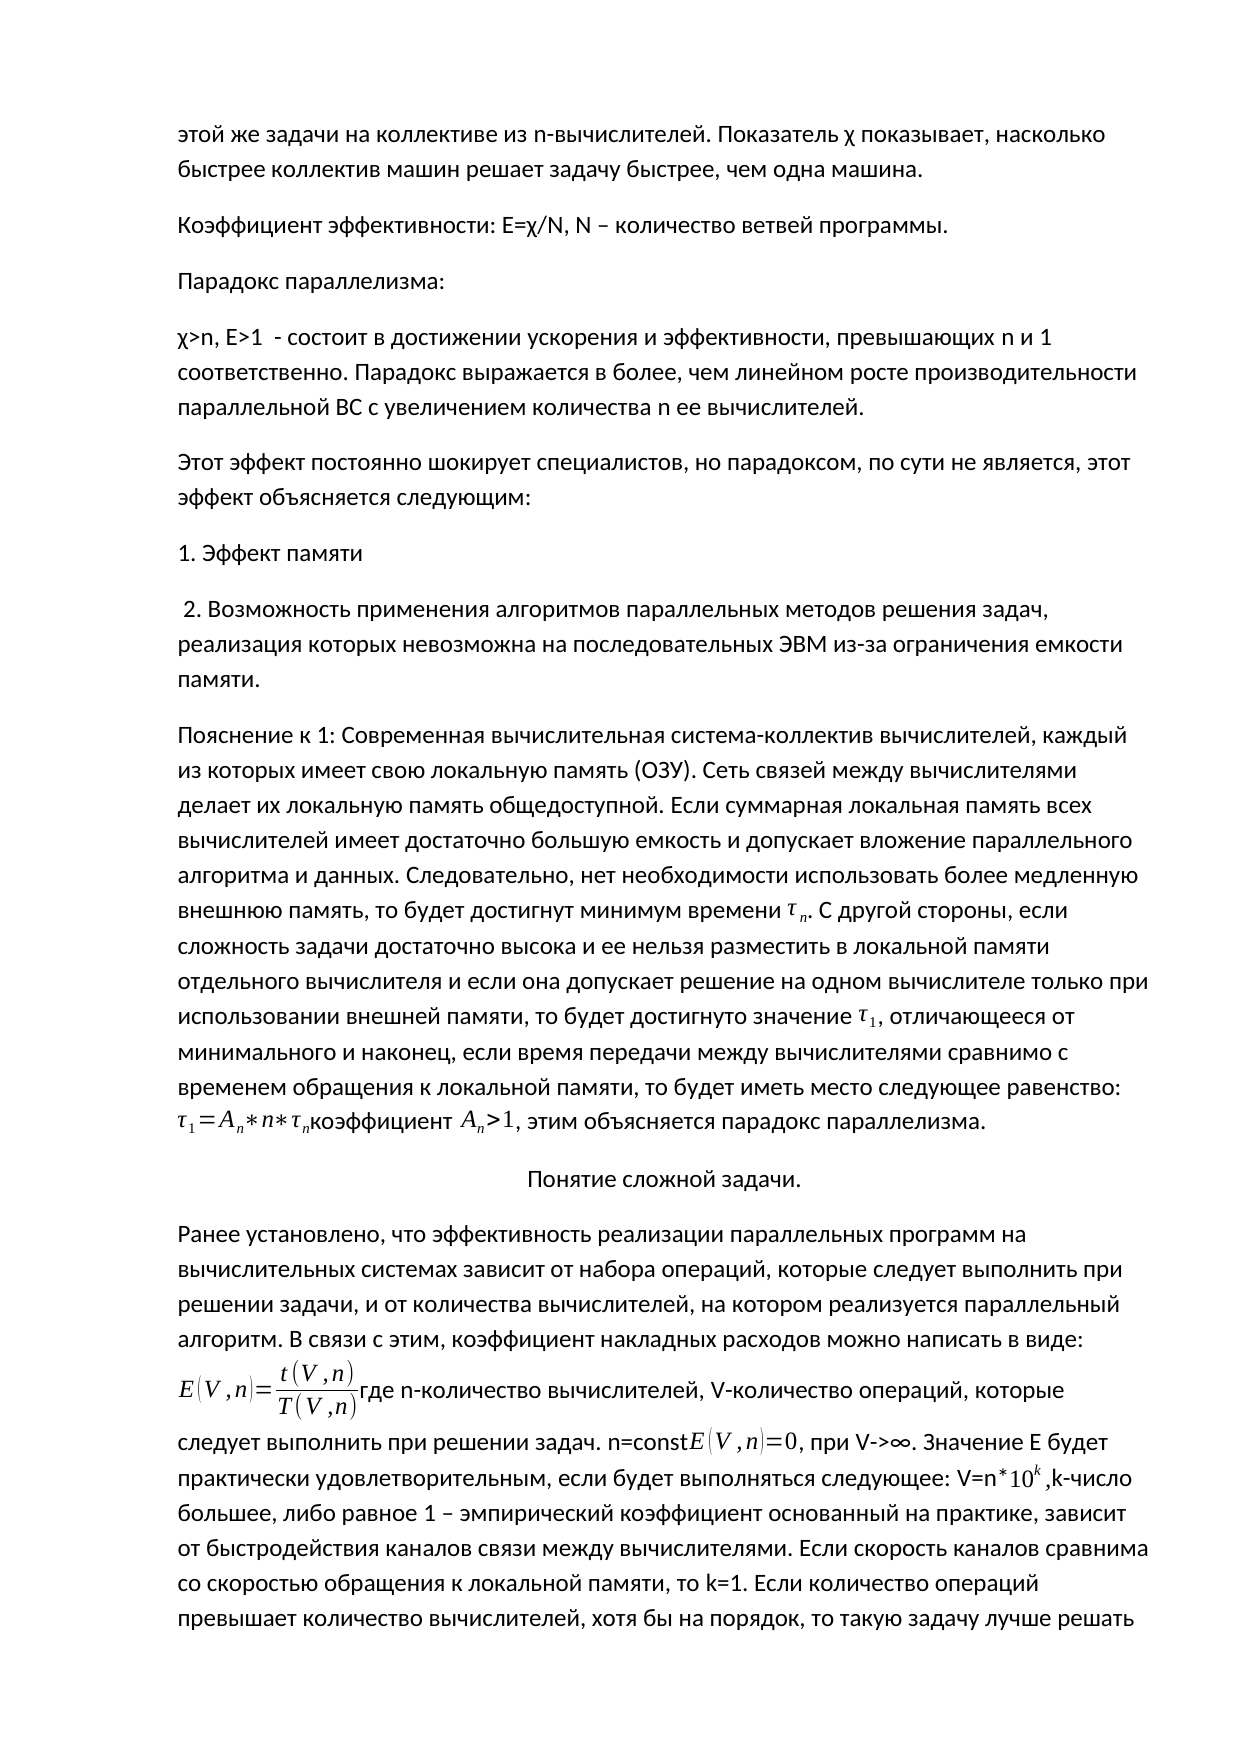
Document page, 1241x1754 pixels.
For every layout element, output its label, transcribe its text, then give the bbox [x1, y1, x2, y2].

text Парадокс параллелизма: [177, 265, 1152, 295]
text Этот эффект постоянно шокирует специалистов, но парадоксом, по сути не является, этот эффект объясняется следующим: [177, 446, 1152, 512]
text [177, 118, 1152, 184]
text Коэффициент эффективности: Е=χ/N, N – количество ветвей программы. [177, 209, 1152, 239]
text 2. Возможность применения алгоритмов параллельных методов решения задач, реализация которых невозможна на последовательных ЭВМ из-за ограничения емкости памяти. [177, 593, 1152, 694]
text χ>n, E>1 - состоит в достижении ускорения и эффективности, превышающих n и 1 соответственно. Парадокс выражается в более, чем линейном росте производительности параллельной ВС с увеличением количества n ее вычислителей. [177, 321, 1152, 421]
text 1. Эффект памяти [177, 537, 1152, 568]
text Понятие сложной задачи. [177, 1163, 1152, 1193]
text Пояснение к 1: Современная вычислительная система-коллектив вычислителей, каждый из которых имеет свою локальную память (ОЗУ). Сеть связей между вычислителями делает их локальную память общедоступной. Если суммарная локальная память всех вычислителей имеет достаточно большую емкость и допускает вложение параллельного алгоритма и данных. Следовательно, нет необходимости использовать более медленную внешнюю память, то будет достигнут минимум времени . С другой стороны, если сложность задачи достаточно высока и ее нельзя разместить в локальной памяти отдельного вычислителя и если она допускает решение на одном вычислителе только при использовании внешней памяти, то будет достигнуто значение , отличающееся от минимального и наконец, если время передачи между вычислителями сравнимо с временем обращения к локальной памяти, то будет иметь место следующее равенство: коэффициент , этим объясняется парадокс параллелизма. [177, 719, 1152, 1137]
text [177, 1218, 1152, 1633]
